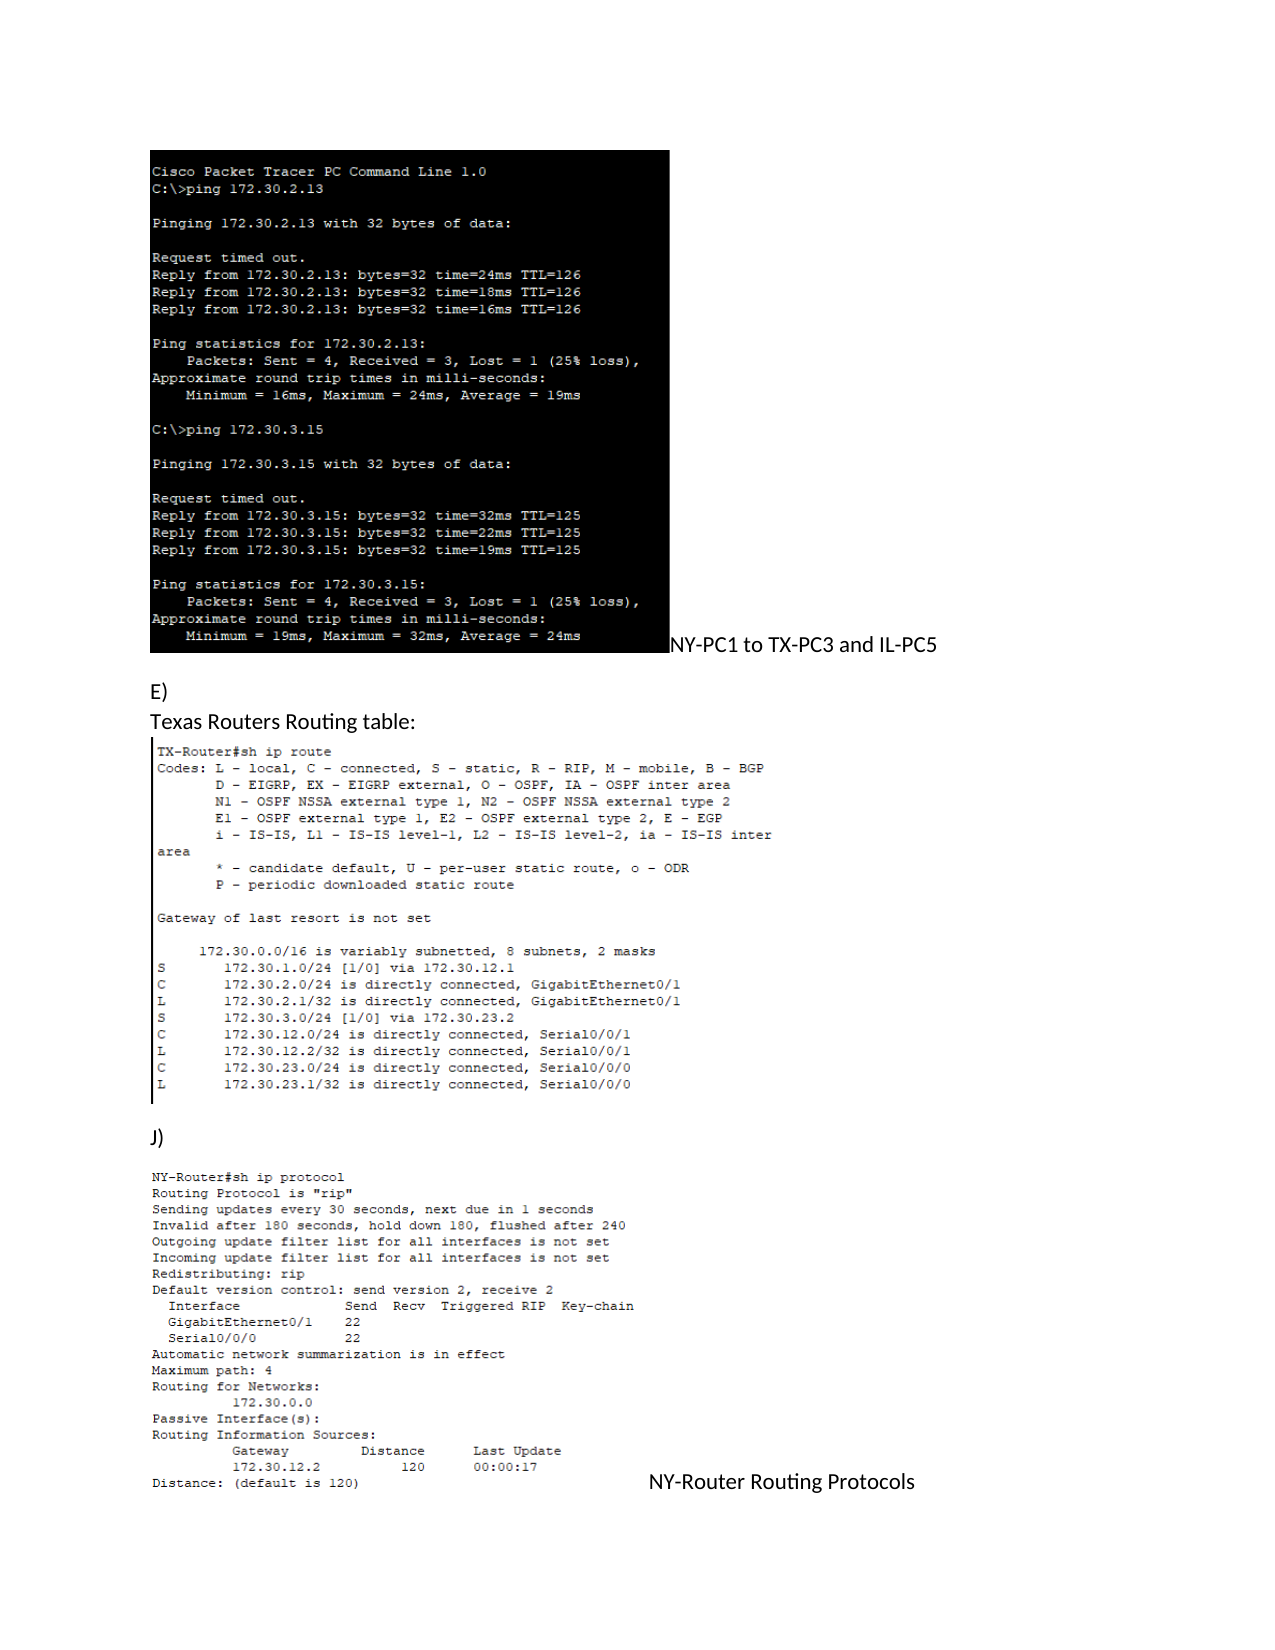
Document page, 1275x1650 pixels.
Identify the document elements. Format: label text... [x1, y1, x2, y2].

picture [150, 1169, 649, 1490]
text J) [150, 1123, 1125, 1151]
picture [150, 737, 794, 1104]
picture [150, 150, 670, 653]
